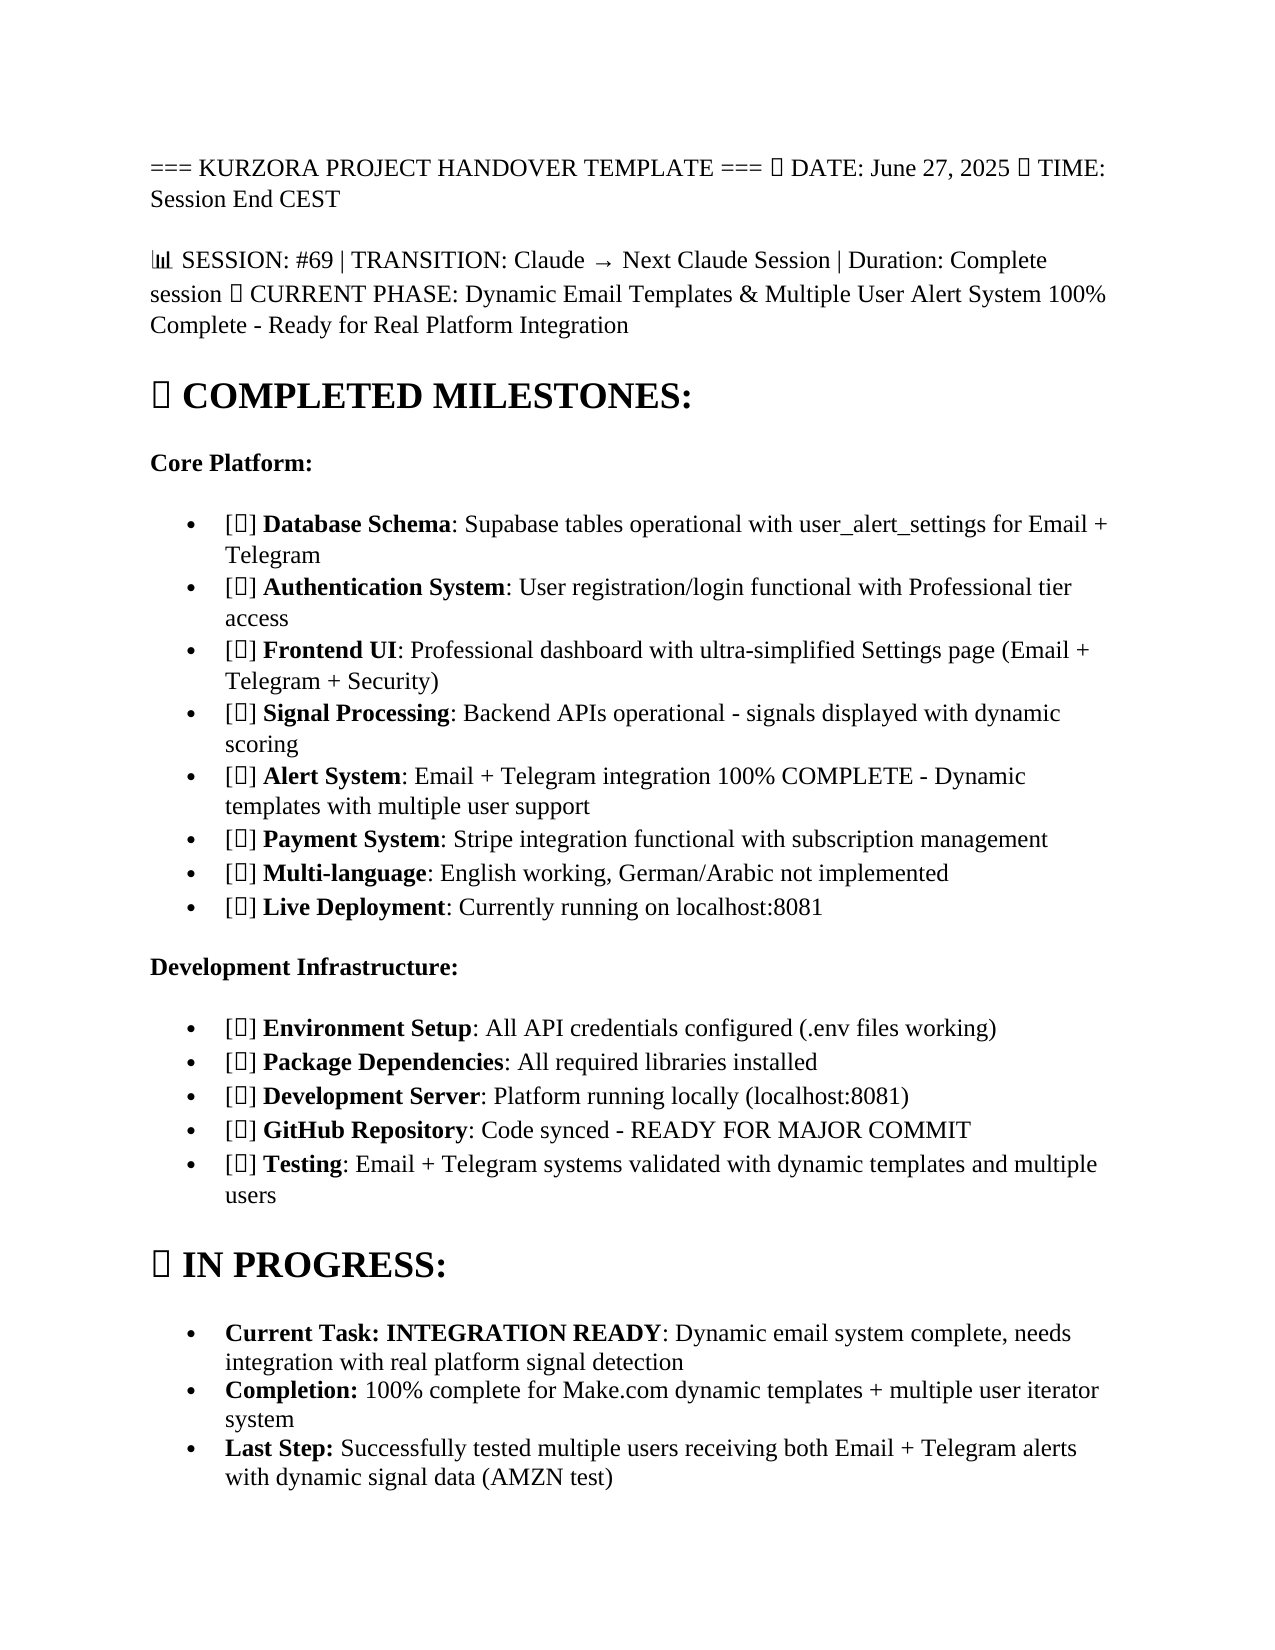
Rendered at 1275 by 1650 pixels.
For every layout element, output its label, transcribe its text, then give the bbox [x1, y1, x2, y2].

list [❌] Live Deployment: Currently running on localhost:8081 [187, 888, 1125, 922]
list [✅] GitHub Repository: Code synced - READY FOR MAJOR COMMIT [187, 1112, 1125, 1146]
list [✅] Frontend UI: Professional dashboard with ultra-simplified Settings page (Email + Telegram + Security) [187, 632, 1125, 694]
list [✅] Environment Setup: All API credentials configured (.env files working) [187, 1009, 1125, 1043]
text Core Platform: [150, 448, 1125, 477]
list [✅] Alert System: Email + Telegram integration 100% COMPLETE - Dynamic templates with multiple user support [187, 757, 1125, 820]
list [✅] Package Dependencies: All required libraries installed [187, 1043, 1125, 1078]
list [✅] Development Server: Platform running locally (localhost:8081) [187, 1078, 1125, 1112]
text 📊 SESSION: #69 | TRANSITION: Claude → Next Claude Session | Duration: Complete session 🎯 CURRENT PHASE: Dynamic Email Templates & Multiple User Alert System 100% Complete - Ready for Real Platform Integration [150, 242, 1125, 339]
text ✅ COMPLETED MILESTONES: [150, 368, 1125, 419]
list Last Step: Successfully tested multiple users receiving both Email + Telegram alerts with dynamic signal data (AMZN test) [187, 1433, 1125, 1490]
list [✅] Payment System: Stripe integration functional with subscription management [187, 820, 1125, 854]
text 🔄 IN PROGRESS: [150, 1238, 1125, 1289]
list [❌] Multi-language: English working, German/Arabic not implemented [187, 854, 1125, 888]
text === KURZORA PROJECT HANDOVER TEMPLATE === 📅 DATE: June 27, 2025 ⏰ TIME: Session End CEST [150, 150, 1125, 213]
list [✅] Authentication System: User registration/login functional with Professional tier access [187, 569, 1125, 632]
list [✅] Signal Processing: Backend APIs operational - signals displayed with dynamic scoring [187, 694, 1125, 757]
text Development Infrastructure: [150, 952, 1125, 980]
list Current Task: INTEGRATION READY: Dynamic email system complete, needs integration with real platform signal detection [187, 1318, 1125, 1375]
list [✅] Database Schema: Supabase tables operational with user_alert_settings for Email + Telegram [187, 506, 1125, 569]
list Completion: 100% complete for Make.com dynamic templates + multiple user iterator system [187, 1375, 1125, 1433]
list [✅] Testing: Email + Telegram systems validated with dynamic templates and multiple users [187, 1146, 1125, 1208]
